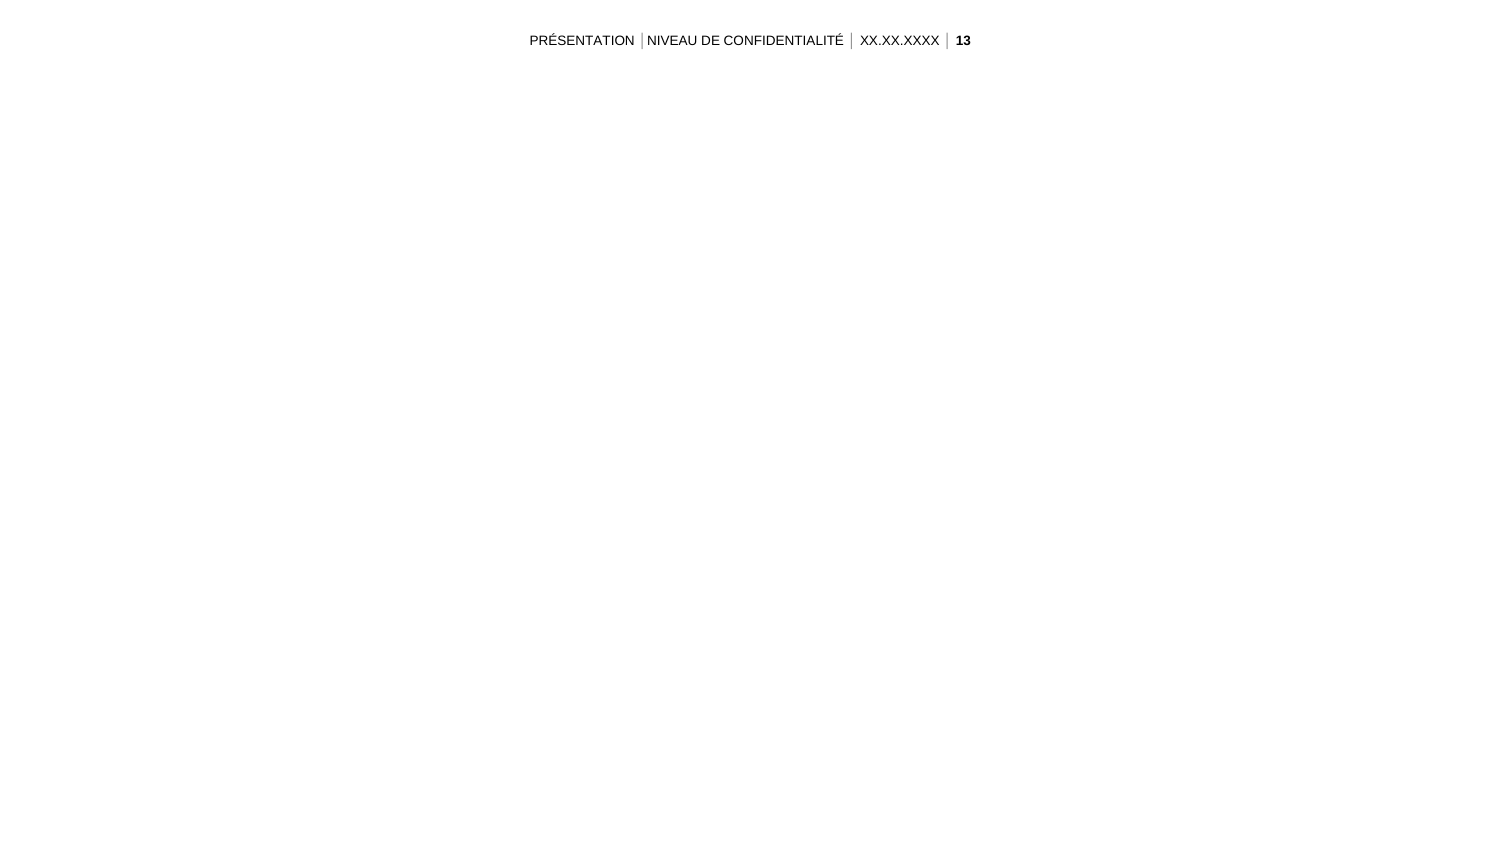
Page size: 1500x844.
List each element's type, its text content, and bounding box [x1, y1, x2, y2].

text PRÉSENTATION │NIVEAU DE CONFIDENTIALITÉ │ XX.XX.XXXX │ 13 [27, 33, 641, 48]
text PRÉSENTATION │NIVEAU DE CONFIDENTIALITÉ │ XX.XX.XXXX │ 13 [947, 33, 1473, 48]
